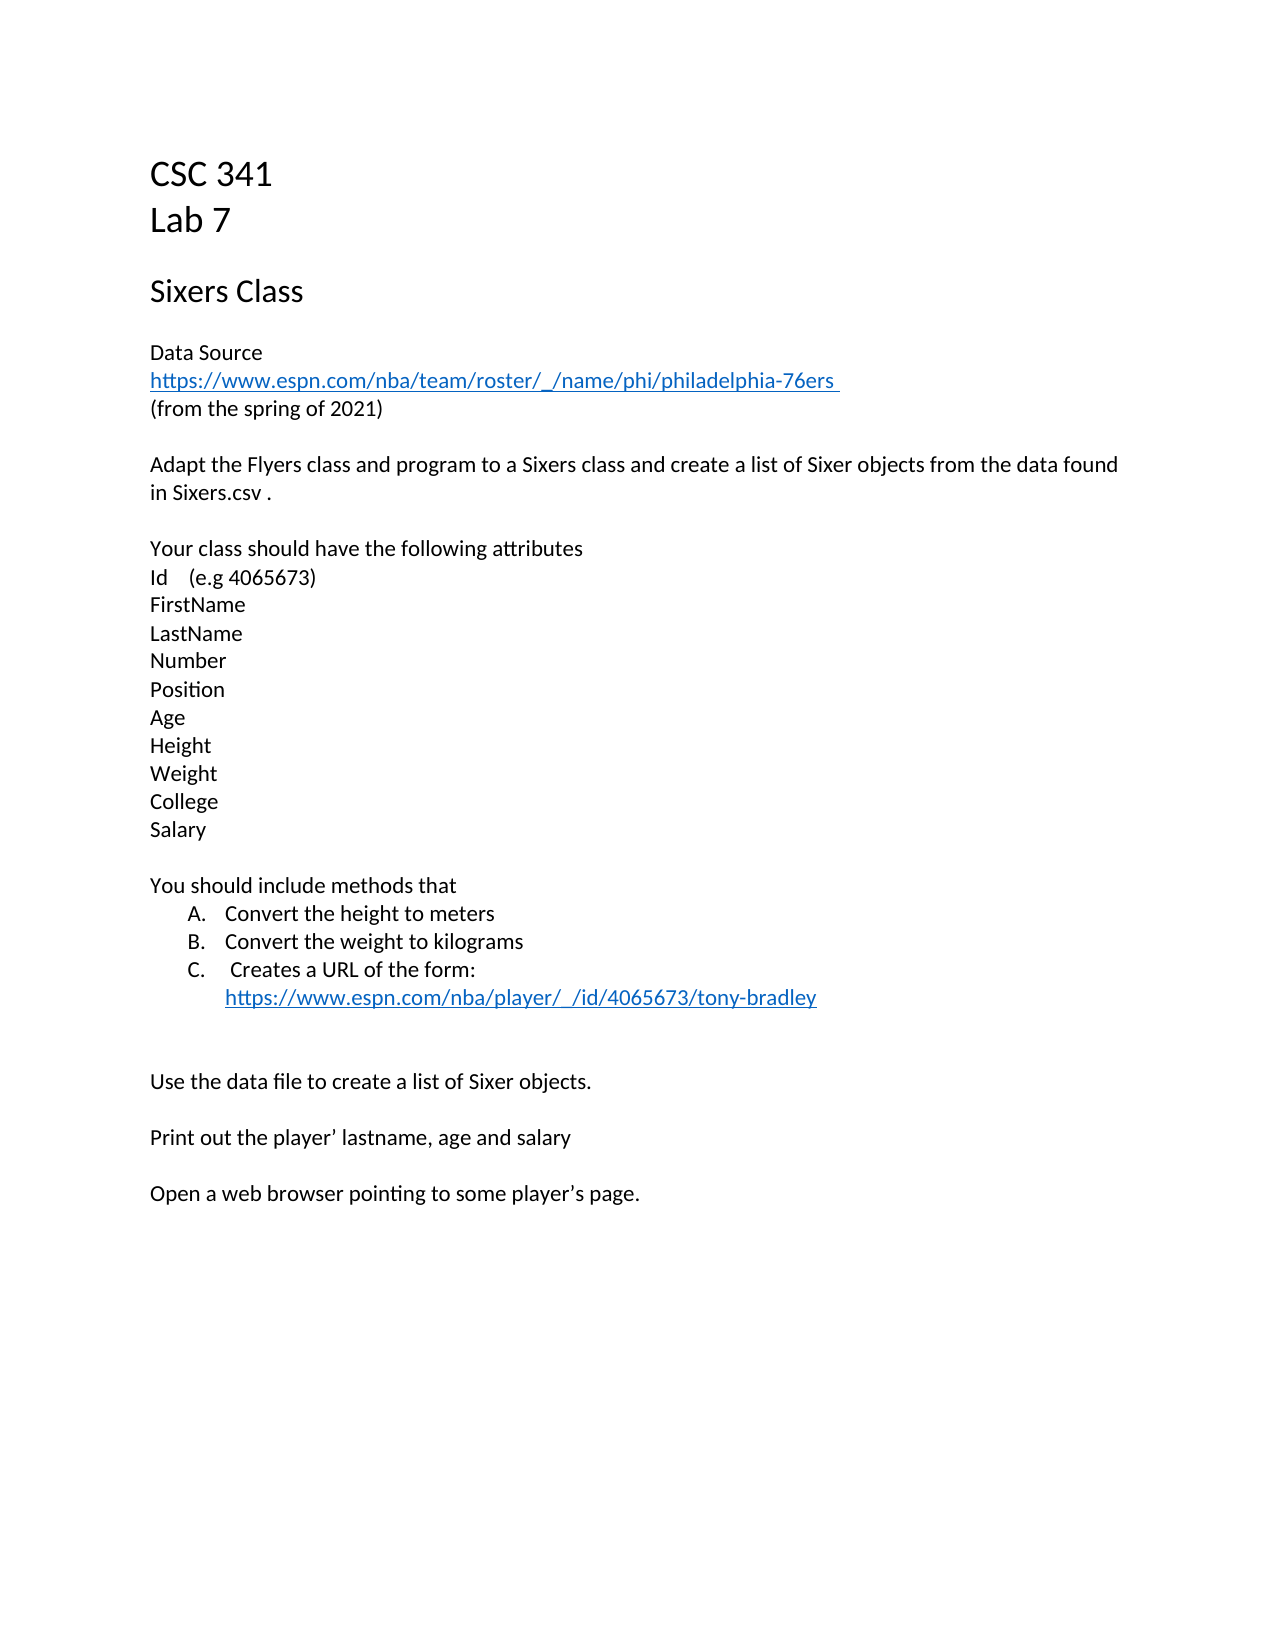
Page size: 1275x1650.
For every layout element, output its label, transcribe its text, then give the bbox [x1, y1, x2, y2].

list Use the data file to create a list of Sixer objects. [150, 1067, 1125, 1095]
text Weight [150, 759, 1125, 787]
text CSC 341 [150, 150, 1125, 196]
text FirstName [150, 591, 1125, 619]
text Age [150, 703, 1125, 731]
list Convert the height to meters [187, 899, 1125, 927]
list Convert the weight to kilograms [187, 927, 1125, 955]
text Your class should have the following attributes [150, 534, 1125, 563]
list Creates a URL of the form: [187, 955, 1125, 983]
text Id (e.g 4065673) [150, 563, 1125, 591]
list Open a web browser pointing to some player’s page. [150, 1179, 1125, 1207]
text Salary [150, 815, 1125, 843]
text Lab 7 [150, 196, 1125, 242]
text Adapt the Flyers class and program to a Sixers class and create a list of Sixer objects from the data found in Sixers.csv . [150, 451, 1125, 507]
text Sixers Class [150, 270, 1125, 310]
text Number [150, 647, 1125, 675]
text You should include methods that [150, 871, 1125, 899]
list https://www.espn.com/nba/player/_/id/4065673/tony-bradley [225, 983, 1125, 1011]
text College [150, 787, 1125, 815]
text (from the spring of 2021) [150, 394, 1125, 422]
text https://www.espn.com/nba/team/roster/_/name/phi/philadelphia-76ers [150, 366, 1125, 394]
text LastName [150, 619, 1125, 647]
text Position [150, 675, 1125, 703]
list Print out the player’ lastname, age and salary [150, 1123, 1125, 1151]
text Height [150, 731, 1125, 759]
text Data Source [150, 338, 1125, 366]
